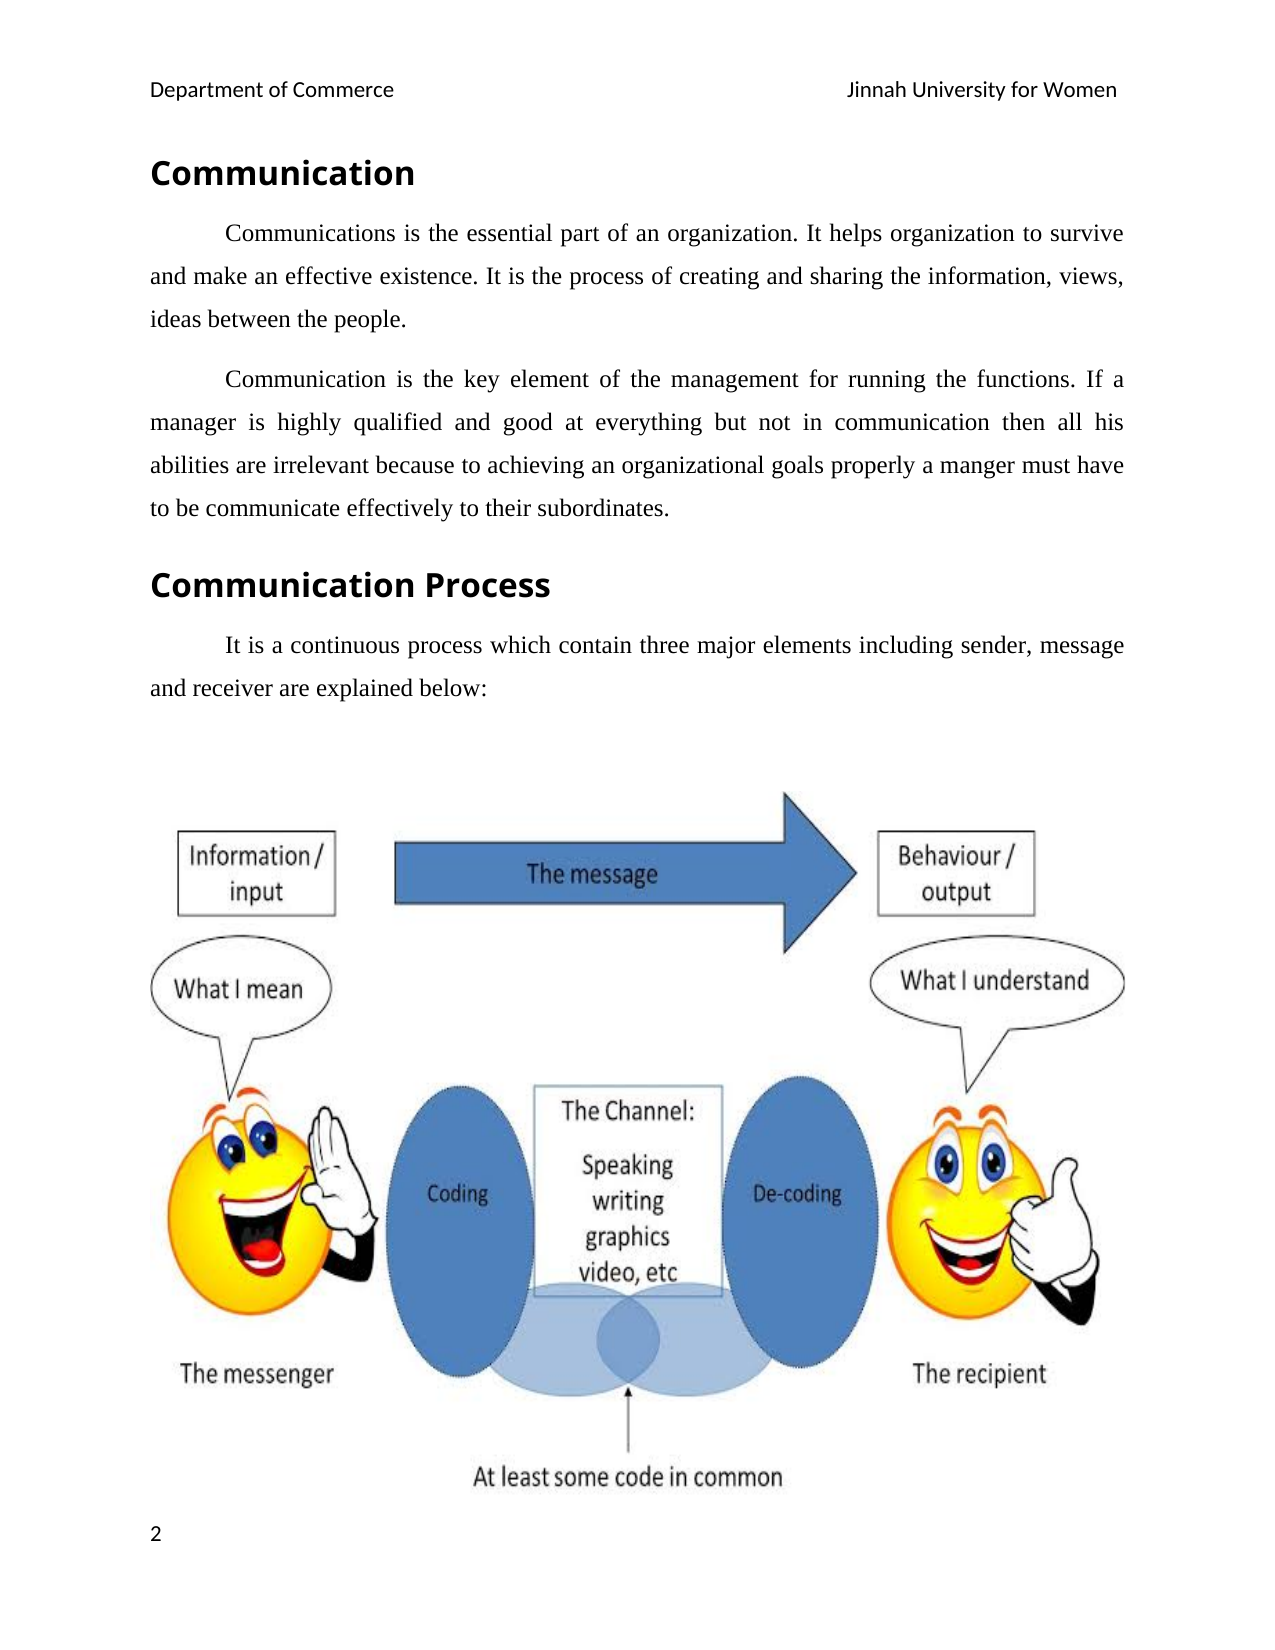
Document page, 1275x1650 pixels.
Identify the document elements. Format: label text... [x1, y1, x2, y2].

subtitle Communication [150, 150, 1125, 195]
text Communication is the key element of the management for running the functions. If a manager is highly qualified and good at everything but not in communication then all his abilities are irrelevant because to achieving an organizational goals properly a manger must have to be communicate effectively to their subordinates. [150, 364, 1125, 522]
text Communications is the essential part of an organization. It helps organization to survive and make an effective existence. It is the process of creating and sharing the information, views, ideas between the people. [150, 218, 1125, 333]
picture [150, 791, 1125, 1513]
subtitle Communication Process [150, 562, 1125, 607]
text It is a continuous process which contain three major elements including sender, message and receiver are explained below: [150, 630, 1125, 702]
